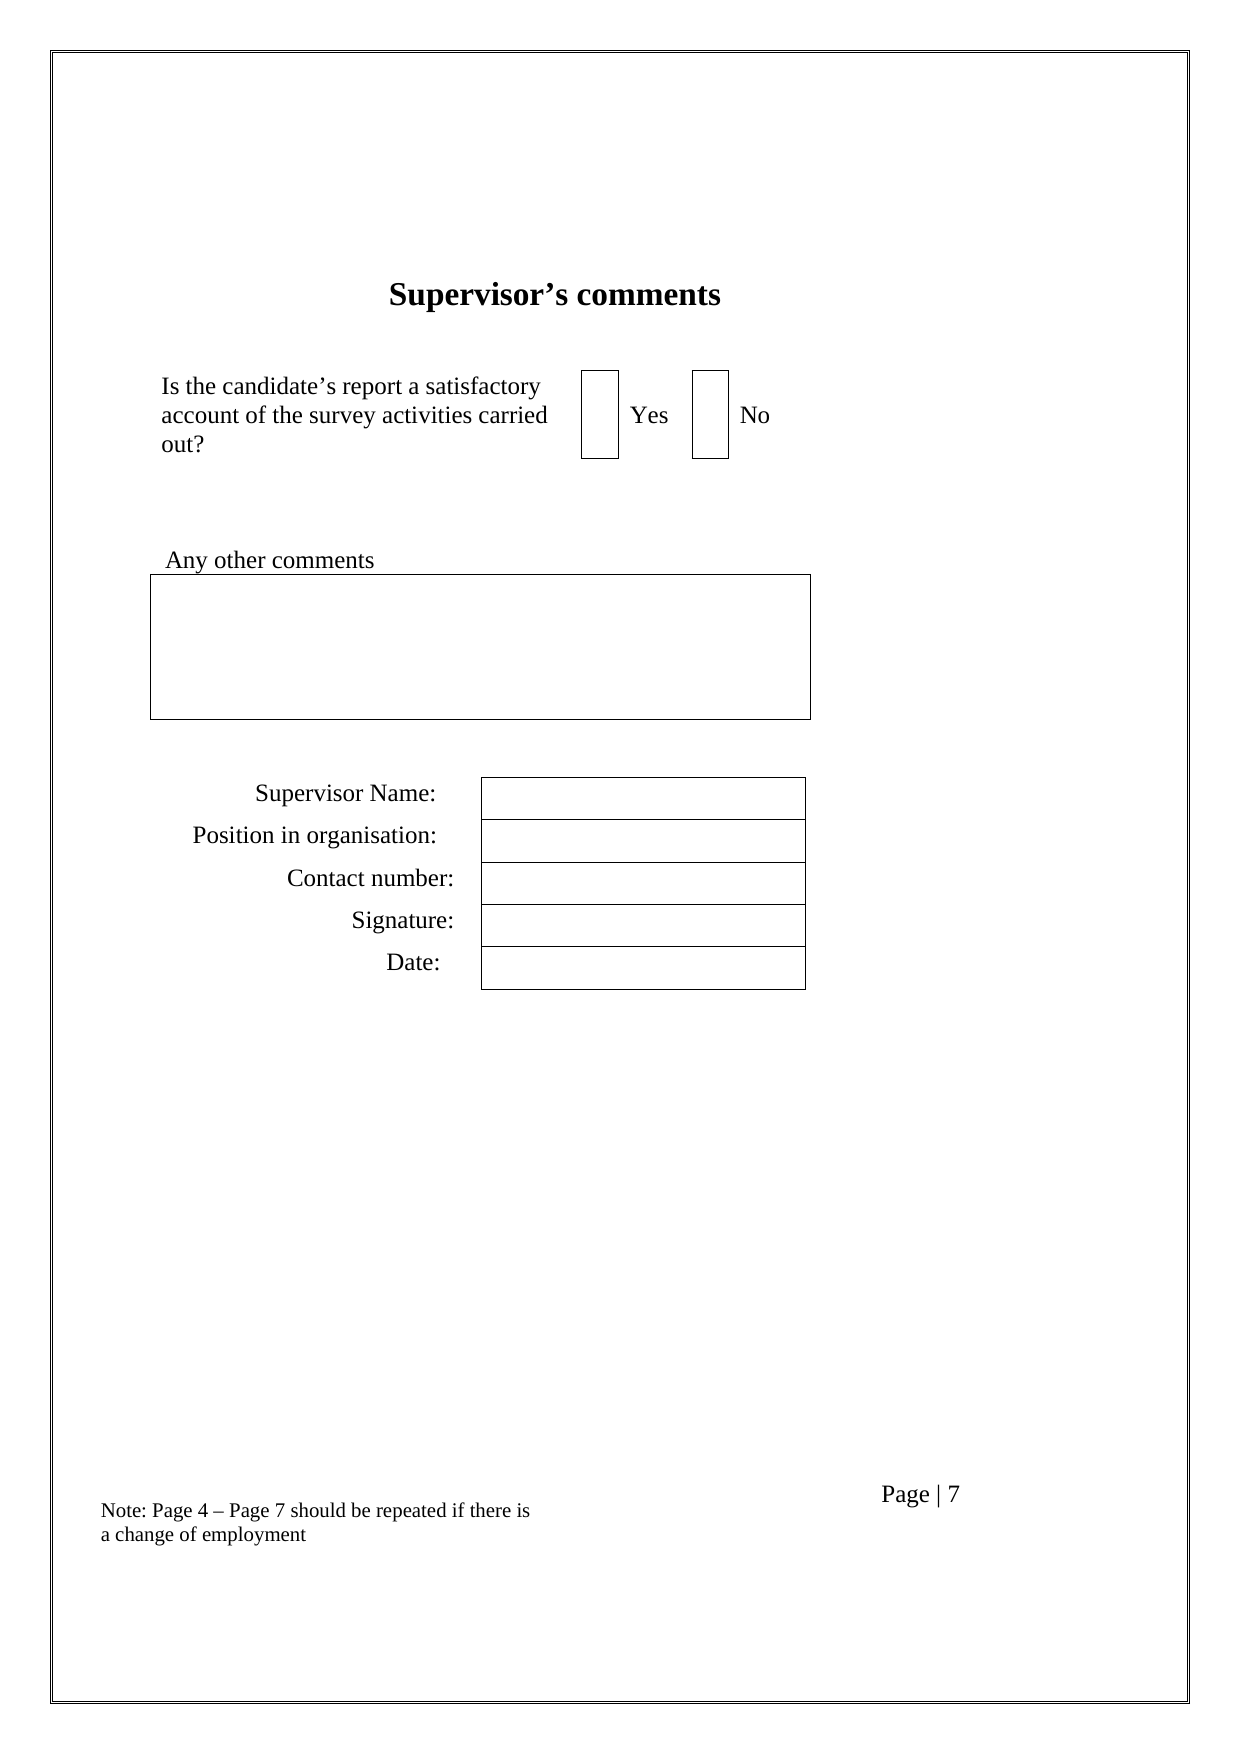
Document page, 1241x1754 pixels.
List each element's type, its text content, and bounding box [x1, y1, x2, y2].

table_cell [482, 947, 805, 988]
table_cell Signature: [150, 904, 481, 946]
text Supervisor’s comments [150, 274, 960, 313]
table_cell [482, 863, 805, 904]
table_header No [729, 370, 781, 458]
table_cell [482, 820, 805, 862]
table_cell Position in organisation: [150, 819, 481, 862]
table_cell Date: [150, 946, 481, 988]
table_header Supervisor Name: [150, 777, 481, 819]
table_header Is the candidate’s report a satisfactory account of the survey activities carried out? [150, 370, 581, 458]
table_header [693, 371, 728, 458]
table_cell [482, 905, 805, 946]
text Any other comments [165, 545, 960, 574]
table_header [582, 371, 618, 458]
table_cell Contact number: [150, 862, 481, 904]
table_header [482, 778, 805, 819]
table_header [151, 575, 810, 718]
table_header Yes [619, 370, 692, 458]
